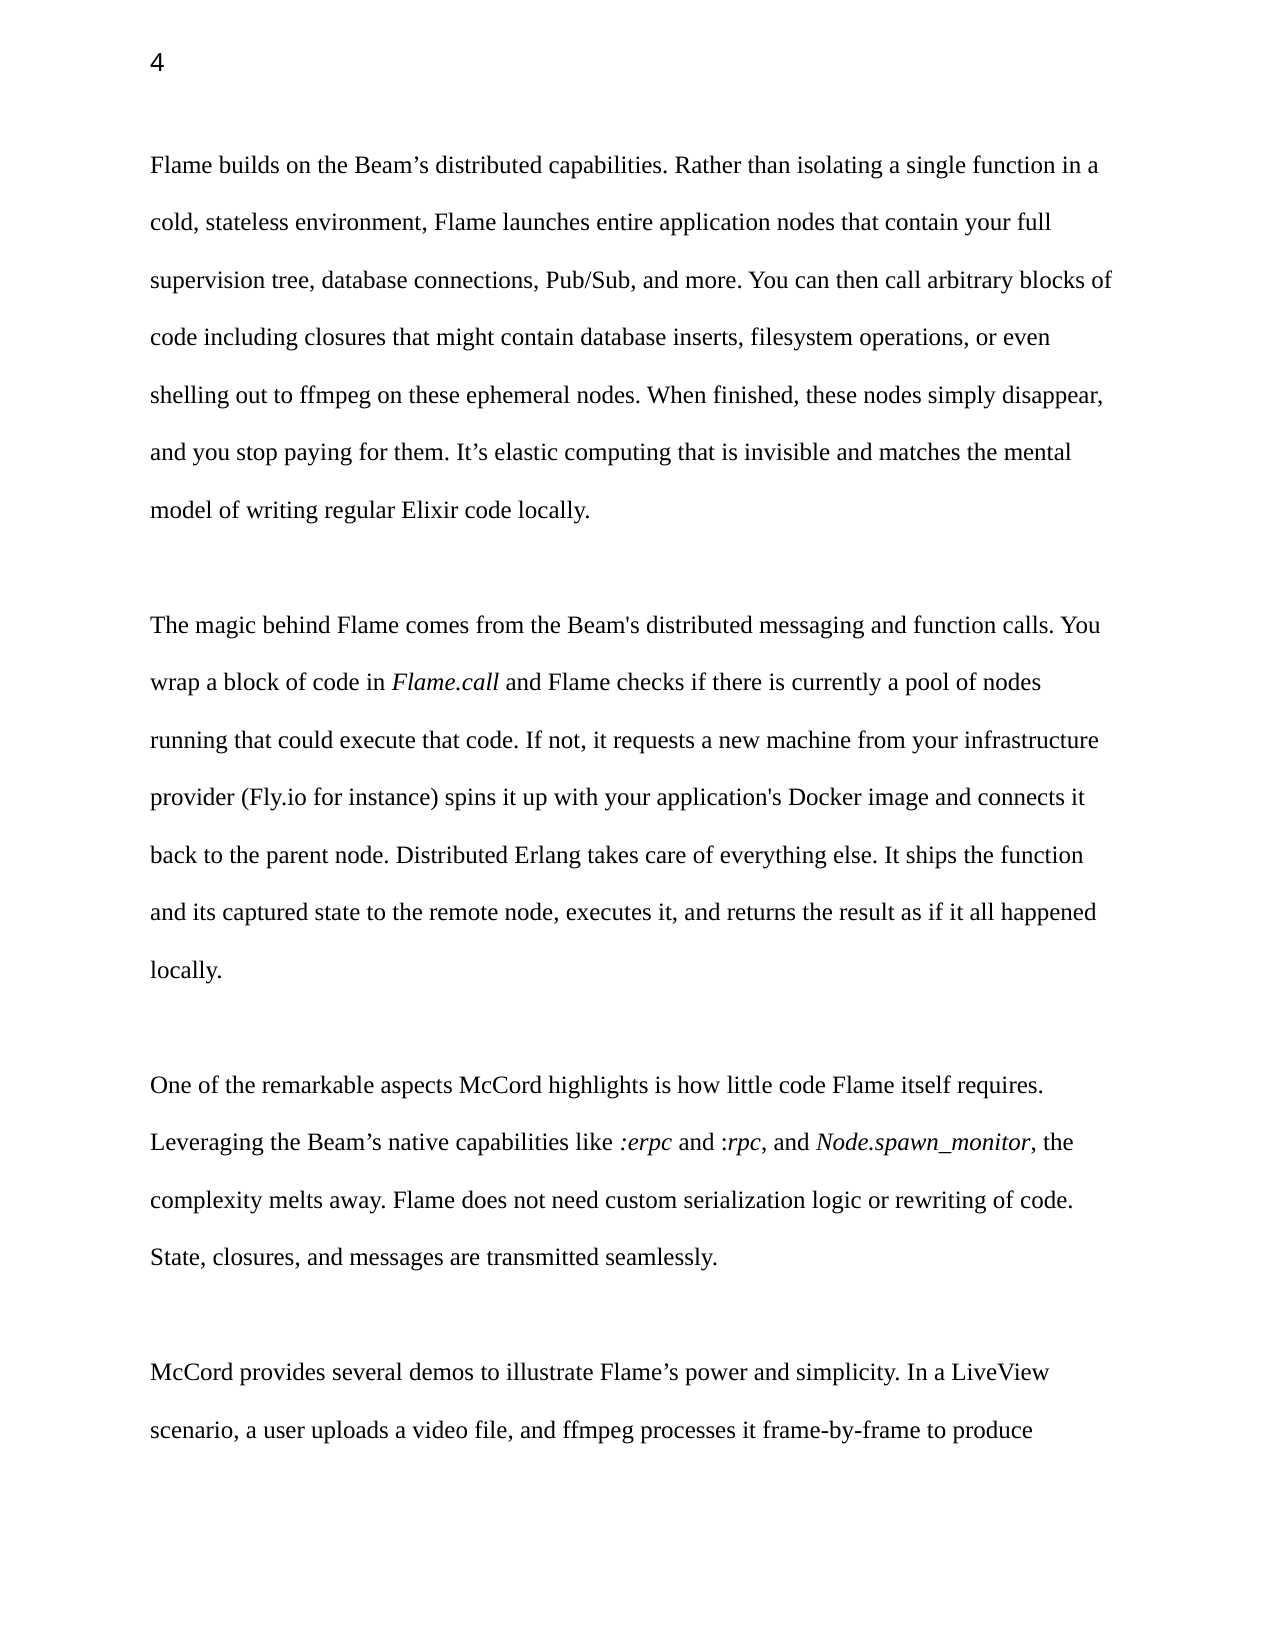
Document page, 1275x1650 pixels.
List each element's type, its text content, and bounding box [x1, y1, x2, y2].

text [150, 1300, 1125, 1444]
text The magic behind Flame comes from the Beam's distributed messaging and function calls. You wrap a block of code in Flame.call and Flame checks if there is currently a pool of nodes running that could execute that code. If not, it requests a new machine from your infrastructure provider (Fly.io for instance) spins it up with your application's Docker image and connects it back to the parent node. Distributed Erlang takes care of everything else. It ships the function and its captured state to the remote node, executes it, and returns the result as if it all happened locally. [150, 552, 1125, 984]
text One of the remarkable aspects McCord highlights is how little code Flame itself requires. Leveraging the Beam’s native capabilities like :erpc and :rpc, and Node.spawn_monitor, the complexity melts away. Flame does not need custom serialization logic or rewriting of code. State, closures, and messages are transmitted seamlessly. [150, 1070, 1125, 1271]
text Flame builds on the Beam’s distributed capabilities. Rather than isolating a single function in a cold, stateless environment, Flame launches entire application nodes that contain your full supervision tree, database connections, Pub/Sub, and more. You can then call arbitrary blocks of code including closures that might contain database inserts, filesystem operations, or even shelling out to ffmpeg on these ephemeral nodes. When finished, these nodes simply disappear, and you stop paying for them. It’s elastic computing that is invisible and matches the mental model of writing regular Elixir code locally. [150, 150, 1125, 524]
